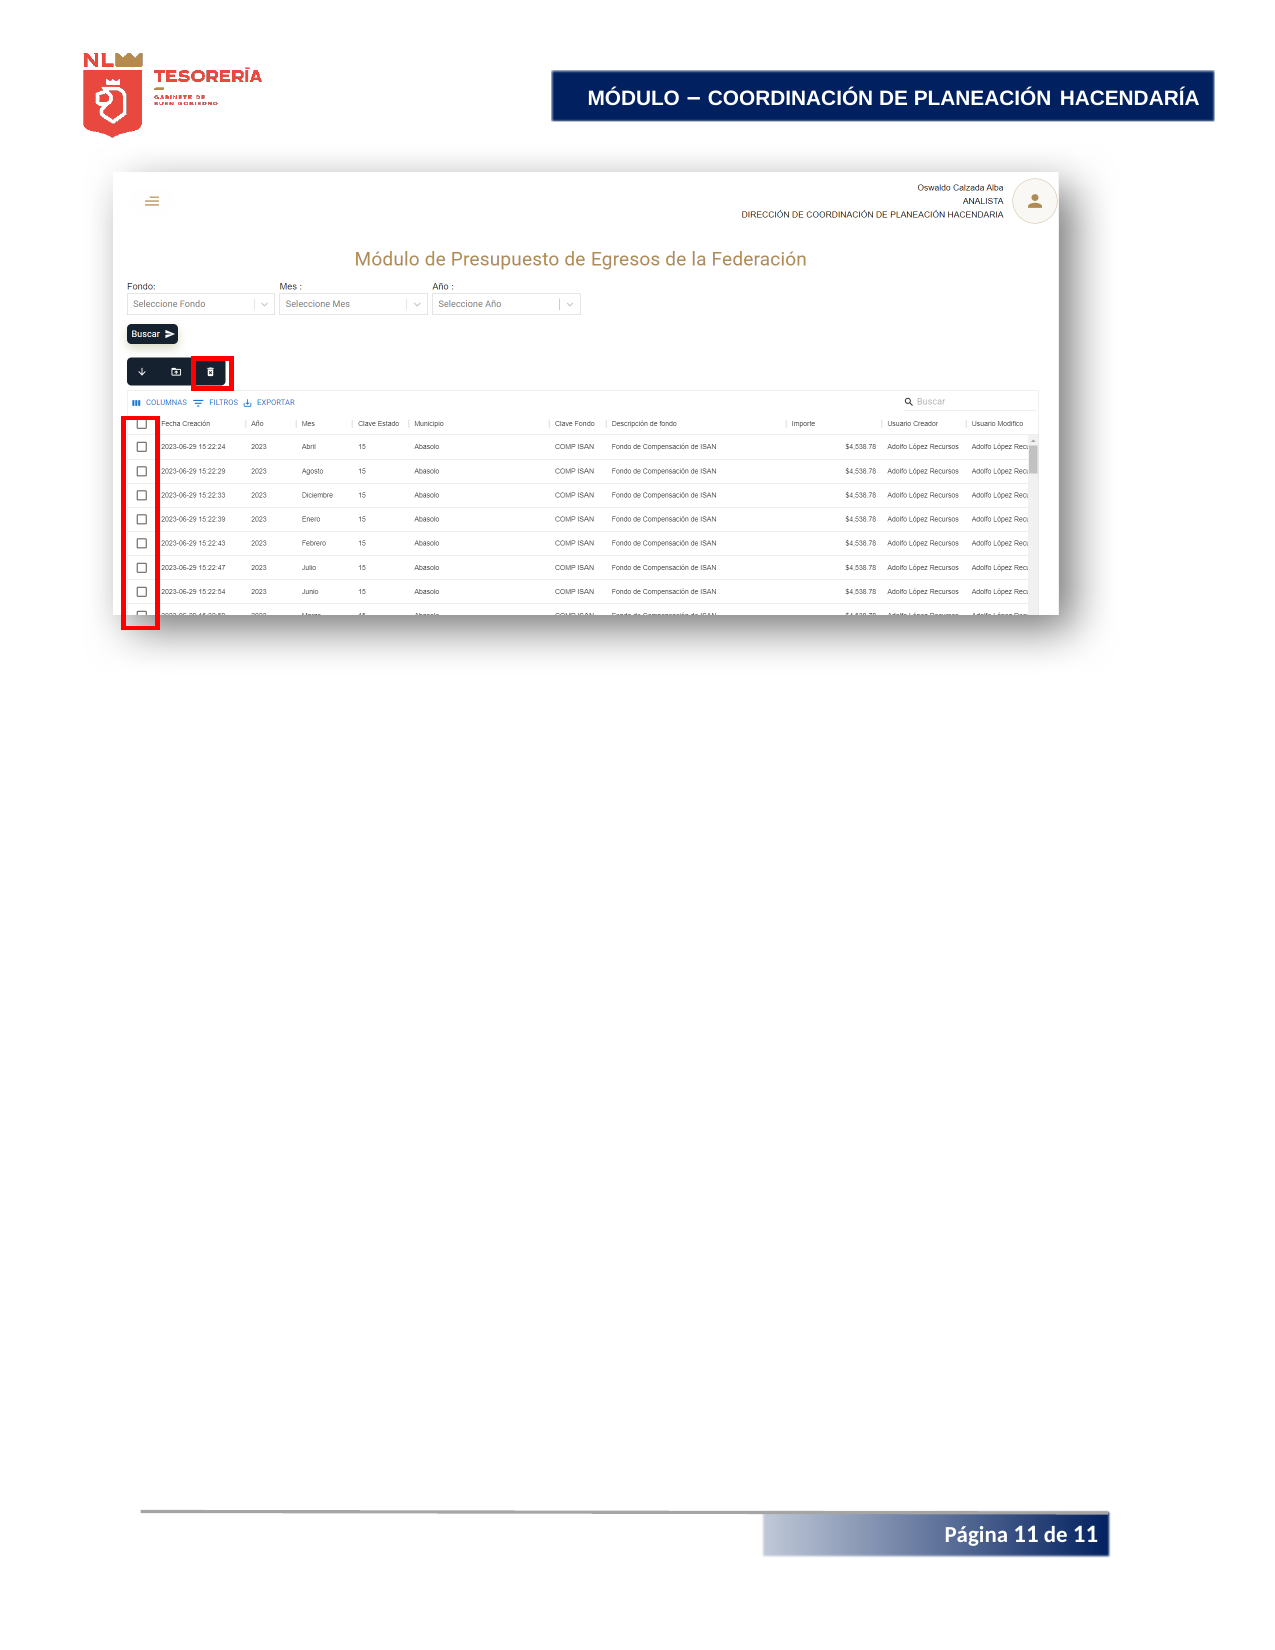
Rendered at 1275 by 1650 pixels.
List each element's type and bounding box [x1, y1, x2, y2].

picture [113, 172, 1059, 615]
picture [126, 420, 155, 615]
picture [79, 43, 264, 140]
